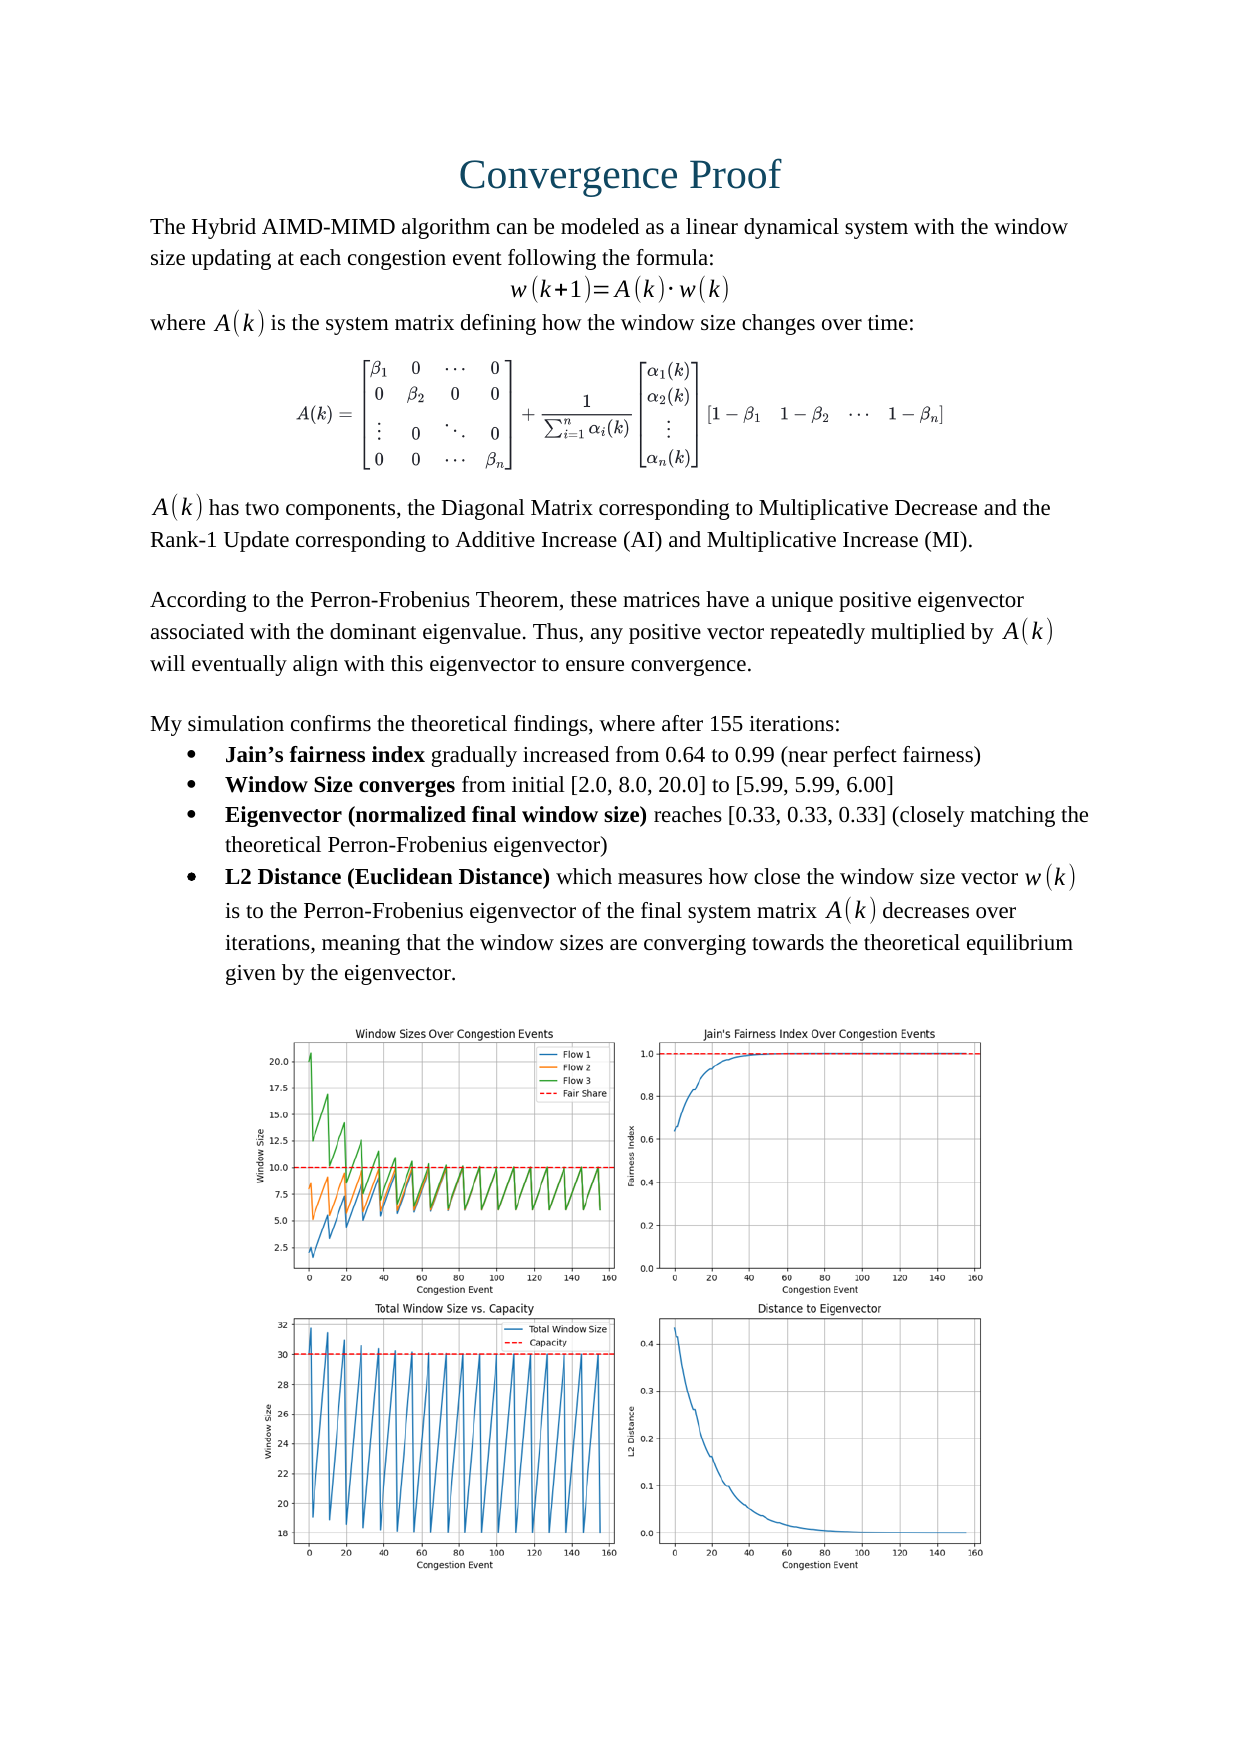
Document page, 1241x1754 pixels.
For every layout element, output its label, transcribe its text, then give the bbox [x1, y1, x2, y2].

text The Hybrid AIMD-MIMD algorithm can be modeled as a linear dynamical system with the window size updating at each congestion event following the formula: [150, 213, 1090, 270]
text According to the Perron-Frobenius Theorem, these matrices have a unique positive eigenvector associated with the dominant eigenvalue. Thus, any positive vector repeatedly multiplied by will eventually align with this eigenvector to ensure convergence. [150, 586, 1090, 676]
list L2 Distance (Euclidean Distance) which measures how close the window size vector [187, 862, 1090, 892]
text where is the system matrix defining how the window size changes over time: [150, 308, 1090, 338]
text My simulation confirms the theoretical findings, where after 155 iterations: [150, 711, 1090, 737]
list Eigenvector (normalized final window size) reaches [0.33, 0.33, 0.33] (closely matching the theoretical Perron-Frobenius eigenvector) [187, 801, 1090, 858]
picture [247, 1020, 993, 1579]
subtitle Convergence Proof [150, 150, 1090, 198]
list Window Size converges from initial [2.0, 8.0, 20.0] to [5.99, 5.99, 6.00] [187, 771, 1090, 797]
text has two components, the Diagonal Matrix corresponding to Multiplicative Decrease and the Rank-1 Update corresponding to Additive Increase (AI) and Multiplicative Increase (MI). [150, 492, 1090, 552]
list Jain’s fairness index gradually increased from 0.64 to 0.99 (near perfect fairness) [187, 741, 1090, 767]
list is to the Perron-Frobenius eigenvector of the final system matrix decreases over iterations, meaning that the window sizes are converging towards the theoretical equilibrium given by the eigenvector. [225, 895, 1090, 986]
picture [278, 341, 962, 488]
